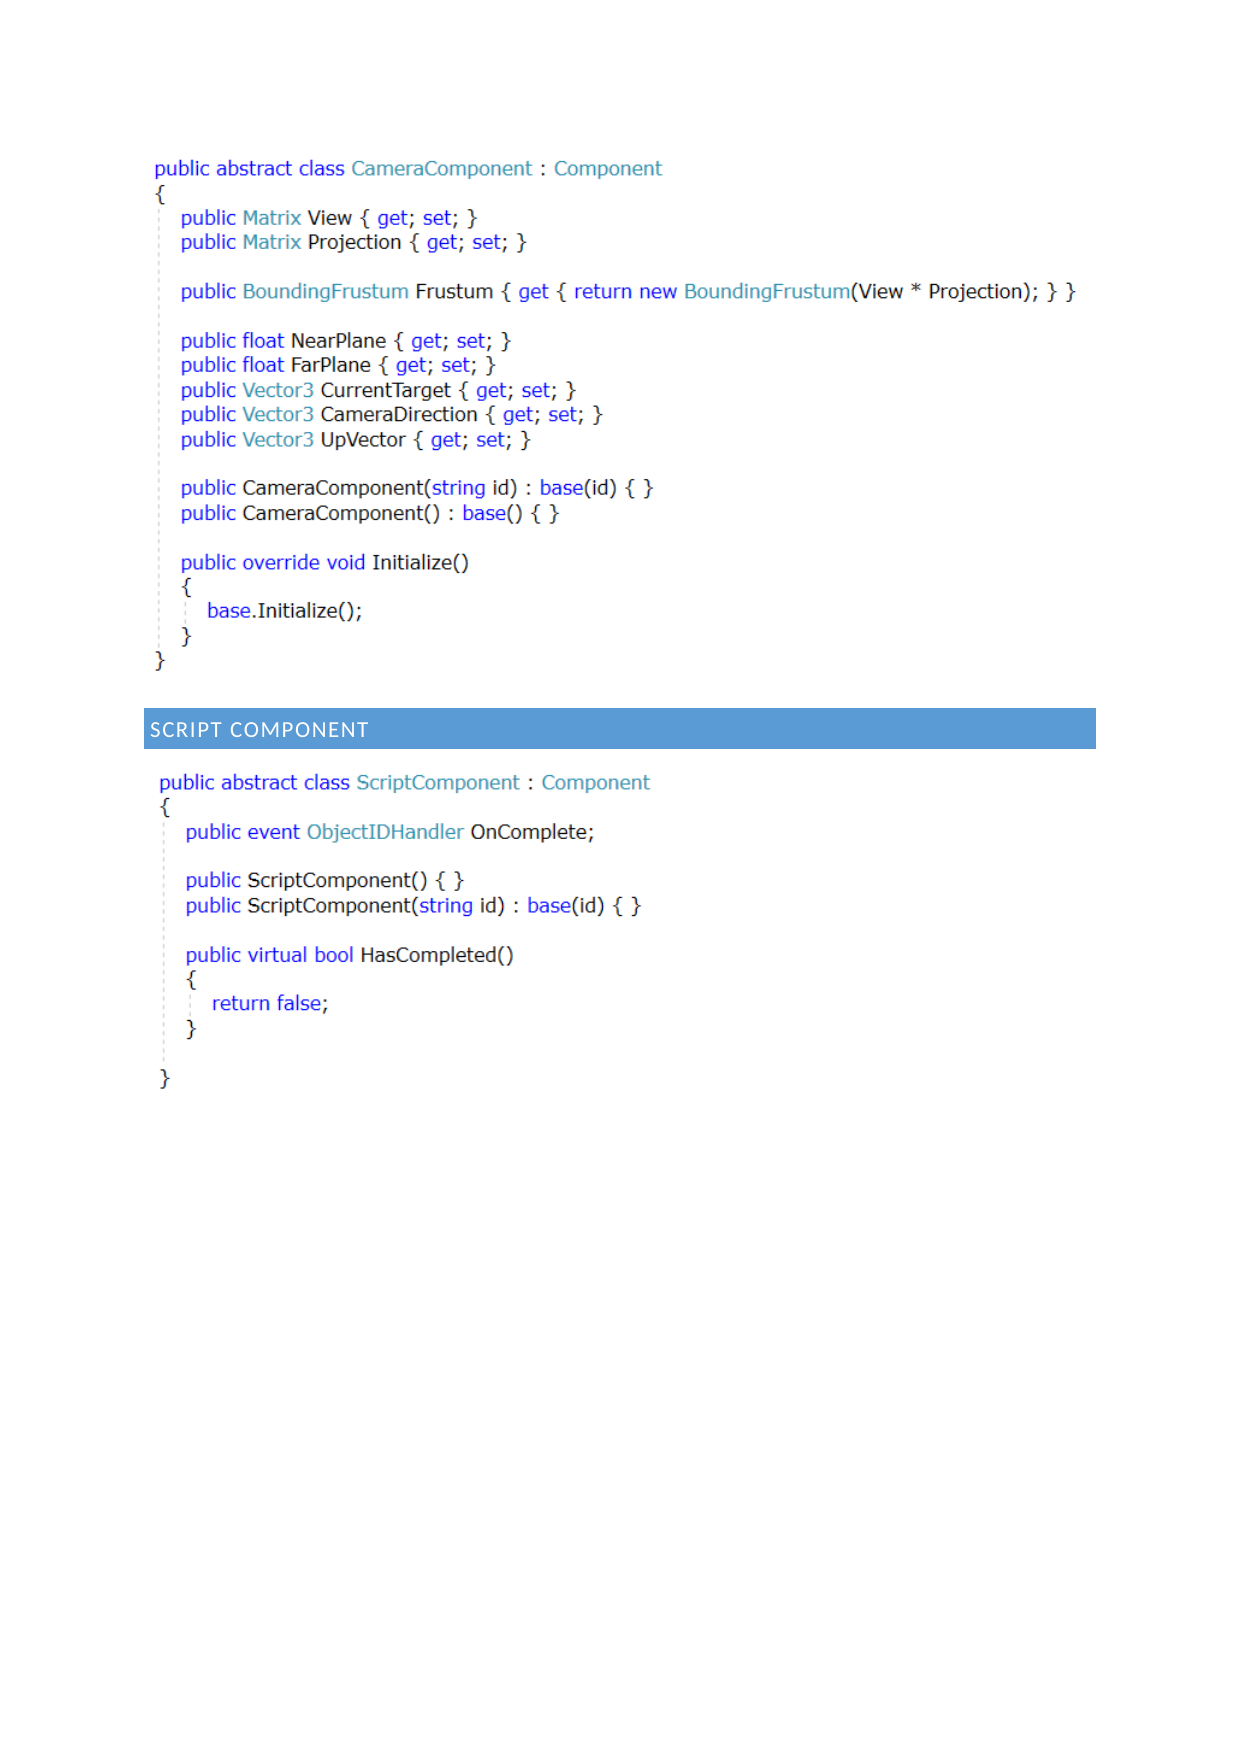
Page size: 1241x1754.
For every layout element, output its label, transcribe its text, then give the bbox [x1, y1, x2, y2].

subtitle Script Component [150, 715, 1090, 743]
picture [150, 150, 1091, 684]
picture [150, 763, 684, 1102]
